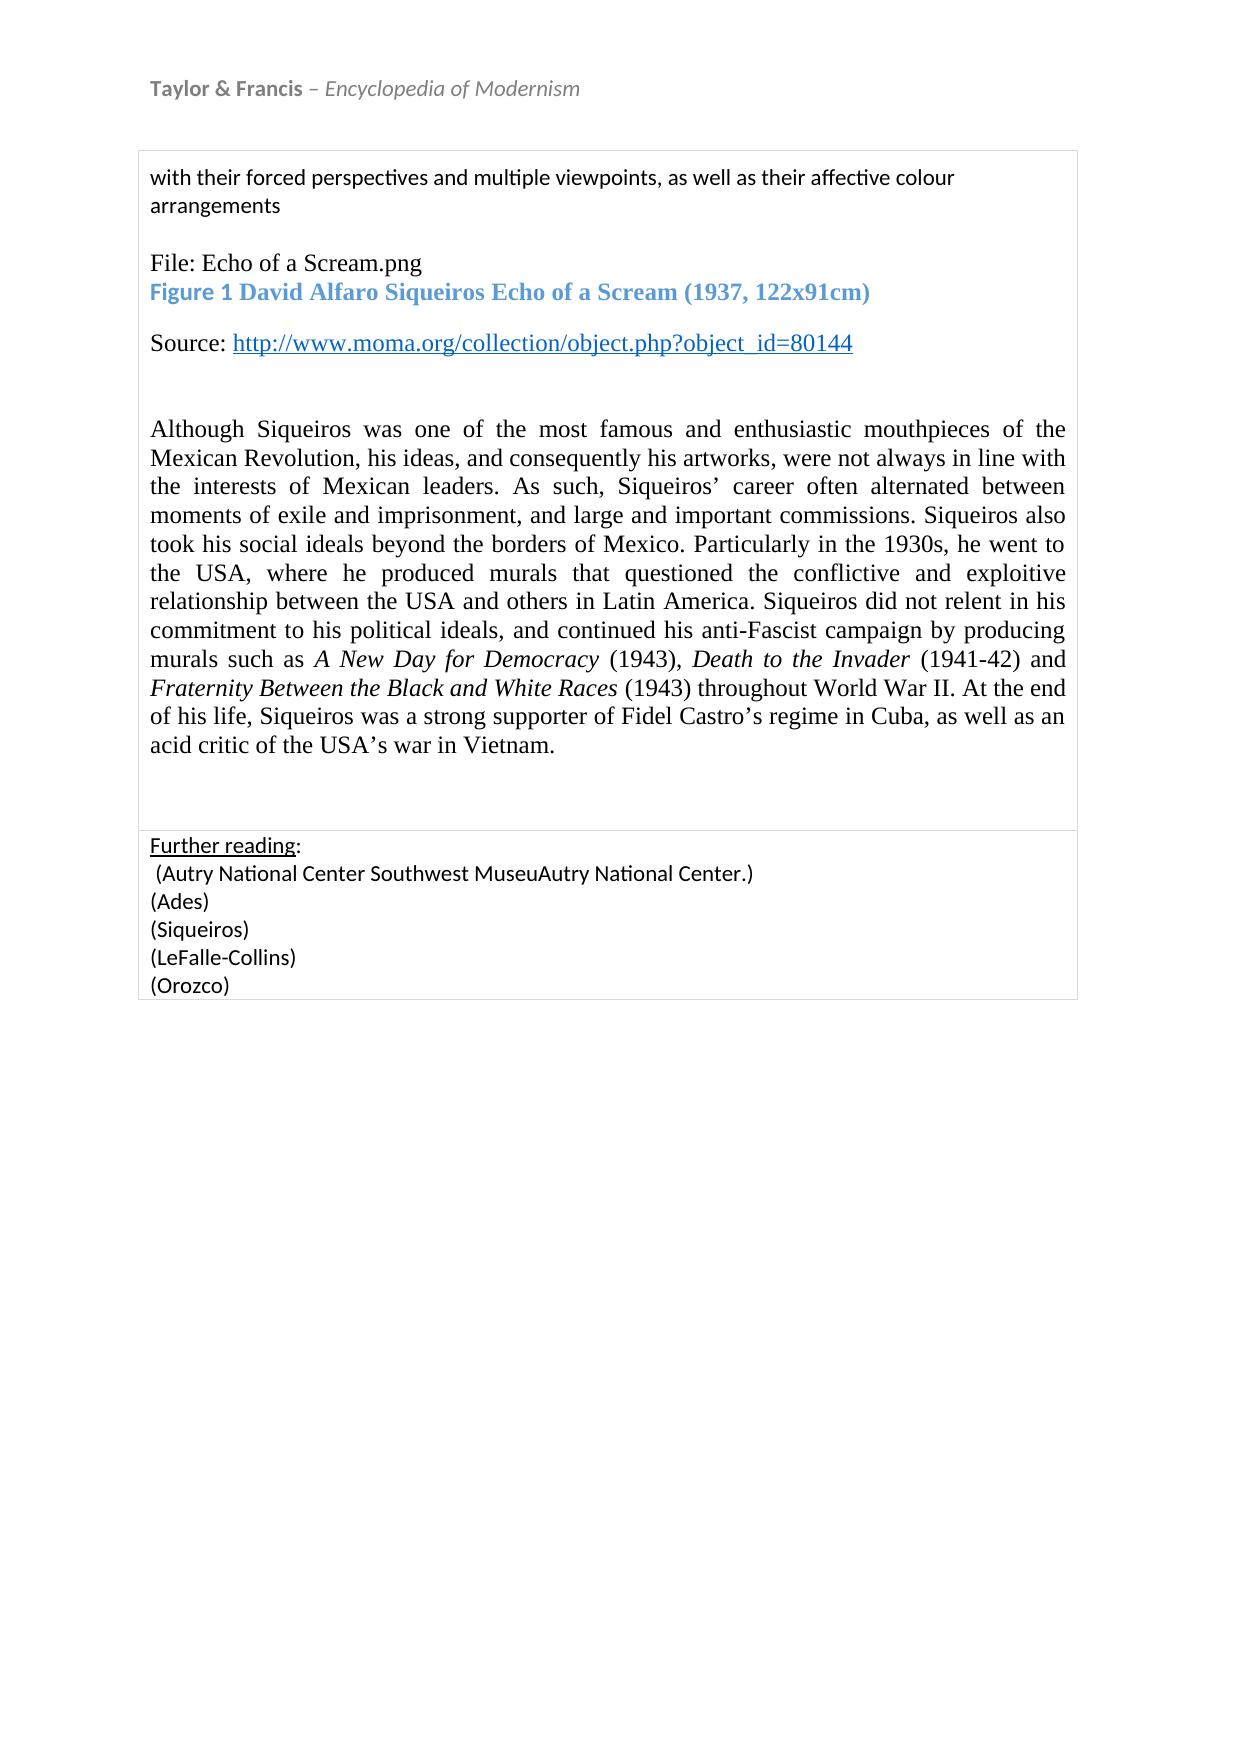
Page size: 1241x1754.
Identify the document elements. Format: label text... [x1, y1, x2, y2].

table_cell Further reading: [139, 831, 1077, 999]
